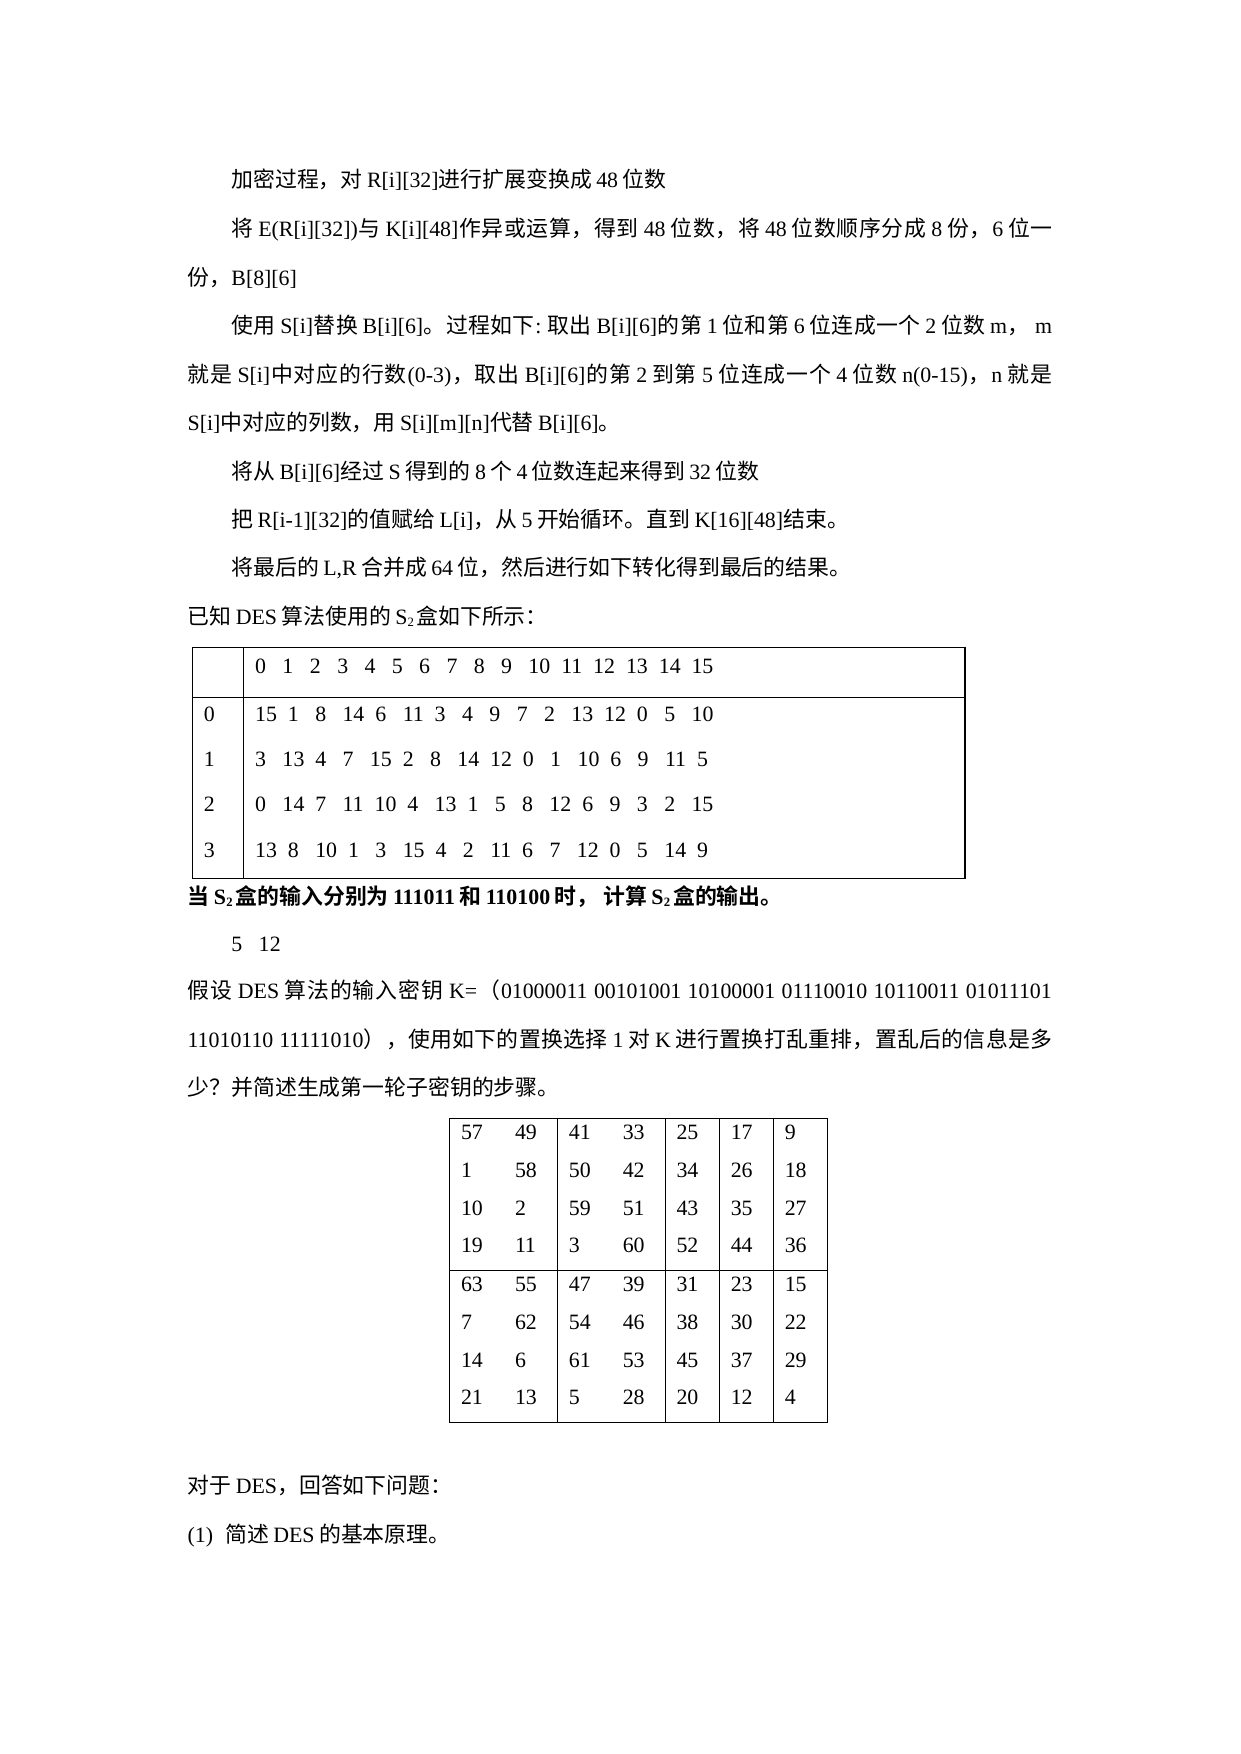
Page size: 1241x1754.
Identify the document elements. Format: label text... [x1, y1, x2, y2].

table_cell 13 [504, 1384, 557, 1422]
table_cell 37 [720, 1347, 773, 1384]
table_cell 23 [720, 1271, 773, 1309]
table_cell 28 [611, 1384, 665, 1422]
table_cell 0 1 2 3 [193, 698, 243, 878]
table_header [193, 648, 243, 697]
table_cell 12 [720, 1384, 773, 1422]
table_cell 58 [504, 1157, 557, 1195]
table_cell 5 [558, 1384, 611, 1422]
text 将E(R[i][32])与K[i][48]作异或运算，得到48位数，将48位数顺序分成8份，6位一份，B[8][6] [187, 210, 1053, 292]
table_cell 44 [720, 1233, 773, 1270]
text 将从B[i][6]经过S得到的8个4位数连起来得到32位数 [187, 453, 1053, 486]
table_cell 42 [611, 1157, 665, 1195]
text 将最后的L,R合并成64位，然后进行如下转化得到最后的结果。 [187, 550, 1053, 582]
table_cell 38 [666, 1309, 719, 1347]
table_header 25 [666, 1119, 719, 1157]
table_header 0 1 2 3 4 5 6 7 8 9 10 11 12 13 14 15 [244, 648, 964, 697]
text 已知DES算法使用的S2盒如下所示： [187, 598, 1053, 631]
table_cell 18 [774, 1157, 827, 1195]
table_cell 21 [450, 1384, 503, 1422]
table_cell 11 [504, 1233, 557, 1270]
table_cell 45 [666, 1347, 719, 1384]
table_cell 15 1 8 14 6 11 3 4 9 7 2 13 12 0 5 10 3 13 4 7 15 2 8 14 12 0 1 10 6 9 11 5 0 14 7 11 10 4 13 1 5 8 12 6 9 3 2 15 13 8 10 1 3 15 4 2 11 6 7 12 0 5 14 9 [244, 698, 964, 878]
table_cell 15 [774, 1271, 827, 1309]
table_cell 20 [666, 1384, 719, 1422]
text 5 12 [187, 927, 1053, 960]
table_header 9 [774, 1119, 827, 1157]
table_cell 50 [558, 1157, 611, 1195]
table_cell 22 [774, 1309, 827, 1347]
table_cell 36 [774, 1233, 827, 1270]
table_header 57 [450, 1119, 503, 1157]
table_cell 35 [720, 1195, 773, 1232]
table_cell 55 [504, 1271, 557, 1309]
table_cell 26 [720, 1157, 773, 1195]
text 加密过程，对R[i][32]进行扩展变换成48位数 [187, 162, 1053, 194]
table_header 17 [720, 1119, 773, 1157]
table_cell 2 [504, 1195, 557, 1232]
table_cell 29 [774, 1347, 827, 1384]
table_cell 43 [666, 1195, 719, 1232]
table_cell 51 [611, 1195, 665, 1232]
table_header 41 [558, 1119, 611, 1157]
table_header 33 [611, 1119, 665, 1157]
table_cell 54 [558, 1309, 611, 1347]
table_cell 7 [450, 1309, 503, 1347]
text 对于DES，回答如下问题： [187, 1468, 1053, 1501]
table_cell 53 [611, 1347, 665, 1384]
table_cell 19 [450, 1233, 503, 1270]
table_header 49 [504, 1119, 557, 1157]
table_cell 52 [666, 1233, 719, 1270]
text 把R[i-1][32]的值赋给L[i]，从5开始循环。直到K[16][48]结束。 [187, 502, 1053, 534]
table_cell 46 [611, 1309, 665, 1347]
table_cell 63 [450, 1271, 503, 1309]
table_cell 1 [450, 1157, 503, 1195]
text 假设DES算法的输入密钥K=（01000011 00101001 10100001 01110010 10110011 01011101 11010110 11111010），使用如下的置换选择1对K进行置换打乱重排，置乱后的信息是多少？并简述生成第一轮子密钥的步骤。 [187, 972, 1053, 1102]
table_cell 47 [558, 1271, 611, 1309]
text 使用S[i]替换B[i][6]。过程如下: 取出B[i][6]的第1位和第6位连成一个2位数m， m就是S[i]中对应的行数(0-3)，取出B[i][6]的第2到第5位连成一个4位数n(0-15)，n就是S[i]中对应的列数，用S[i][m][n]代替B[i][6]。 [187, 307, 1053, 437]
table_cell 61 [558, 1347, 611, 1384]
table_cell 31 [666, 1271, 719, 1309]
table_cell 3 [558, 1233, 611, 1270]
table_cell 4 [774, 1384, 827, 1422]
table_cell 30 [720, 1309, 773, 1347]
table_cell 60 [611, 1233, 665, 1270]
table_cell 59 [558, 1195, 611, 1232]
table_cell 39 [611, 1271, 665, 1309]
list 简述DES的基本原理。 [187, 1516, 1053, 1549]
text 当S2 盒的输入分别为111011和110100时， 计算S2 盒的输出。 [187, 879, 1053, 911]
table_cell 62 [504, 1309, 557, 1347]
table_cell 6 [504, 1347, 557, 1384]
table_cell 34 [666, 1157, 719, 1195]
table_cell 10 [450, 1195, 503, 1232]
table_cell 27 [774, 1195, 827, 1232]
table_cell 14 [450, 1347, 503, 1384]
